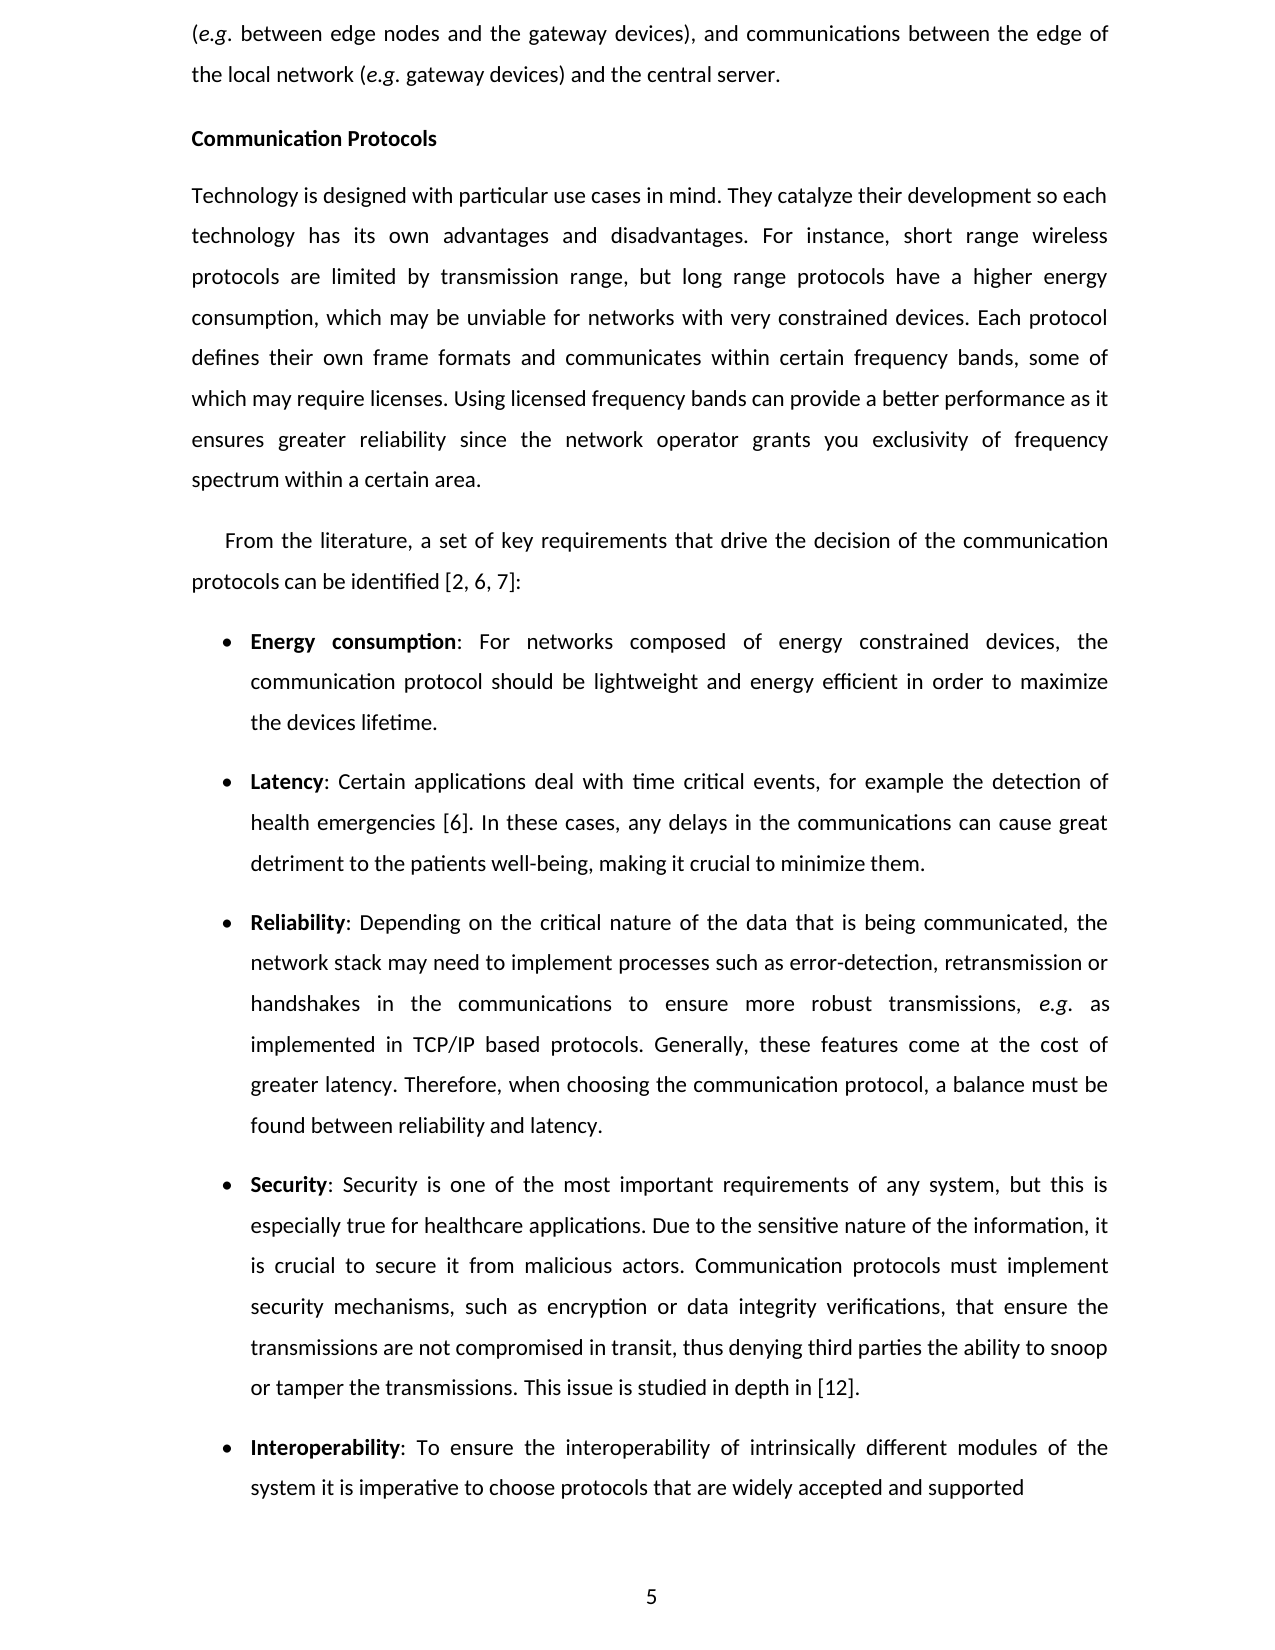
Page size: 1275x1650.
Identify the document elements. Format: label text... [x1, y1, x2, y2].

list Energy consumption: For networks composed of energy constrained devices, the communication protocol should be lightweight and energy efficient in order to maximize the devices lifetime. [221, 627, 1110, 736]
text From the literature, a set of key requirements that drive the decision of the communication protocols can be identified [2, 6, 7]: [191, 527, 1110, 595]
text Technology is designed with particular use cases in mind. They catalyze their development so each technology has its own advantages and disadvantages. For instance, short range wireless protocols are limited by transmission range, but long range protocols have a higher energy consumption, which may be unviable for networks with very constrained devices. Each protocol defines their own frame formats and communicates within certain frequency bands, some of which may require licenses. Using licensed frequency bands can provide a better performance as it ensures greater reliability since the network operator grants you exclusivity of frequency spectrum within a certain area. [191, 181, 1110, 493]
list Latency: Certain applications deal with time critical events, for example the detection of health emergencies [6]. In these cases, any delays in the communications can cause great detriment to the patients well-being, making it crucial to minimize them. [221, 767, 1110, 877]
list Security: Security is one of the most important requirements of any system, but this is especially true for healthcare applications. Due to the sensitive nature of the information, it is crucial to secure it from malicious actors. Communication protocols must implement security mechanisms, such as encryption or data integrity verifications, that ensure the transmissions are not compromised in transit, thus denying third parties the ability to snoop or tamper the transmissions. This issue is studied in depth in [12]. [221, 1170, 1110, 1401]
list Interoperability: To ensure the interoperability of intrinsically different modules of the system it is imperative to choose protocols that are widely accepted and supported [221, 1433, 1110, 1501]
subtitle Communication Protocols [191, 124, 1110, 152]
list Reliability: Depending on the critical nature of the data that is being communicated, the network stack may need to implement processes such as error-detection, retransmission or handshakes in the communications to ensure more robust transmissions, e.g. as implemented in TCP/IP based protocols. Generally, these features come at the cost of greater latency. Therefore, when choosing the communication protocol, a balance must be found between reliability and latency. [221, 908, 1110, 1139]
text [191, 19, 1110, 88]
